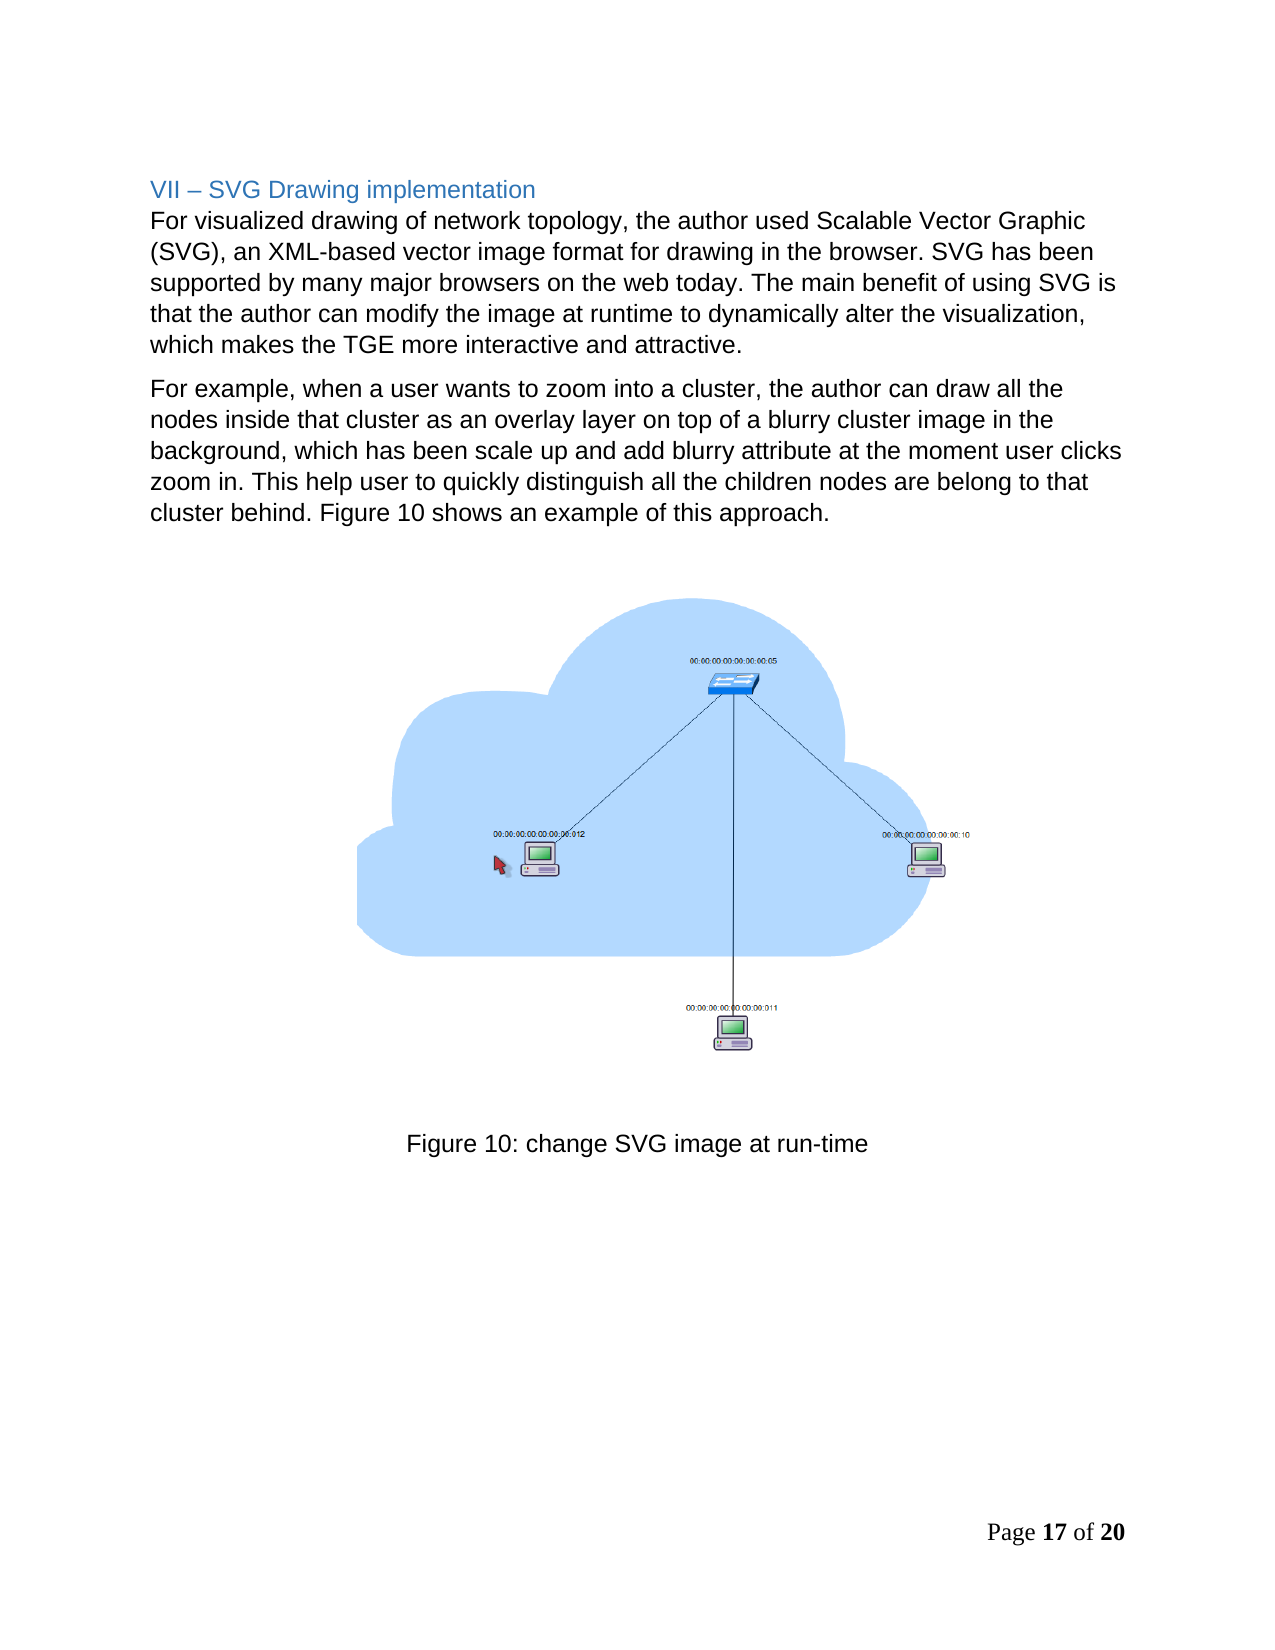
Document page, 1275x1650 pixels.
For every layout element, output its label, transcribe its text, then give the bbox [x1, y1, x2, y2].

text For visualized drawing of network topology, the author used Scalable Vector Graphic (SVG), an XML-based vector image format for drawing in the browser. SVG has been supported by many major browsers on the web today. The main benefit of using SVG is that the author can modify the image at runtime to dynamically alter the visualization, which makes the TGE more interactive and attractive. [150, 206, 1125, 359]
text Figure 10: change SVG image at run-time [150, 1129, 1125, 1157]
text For example, when a user wants to zoom into a cluster, the author can draw all the nodes inside that cluster as an overlay layer on top of a blurry cluster image in the background, which has been scale up and add blurry attribute at the moment user clicks zoom in. This help user to quickly distinguish all the children nodes are belong to that cluster behind. Figure 10 shows an example of this approach. [150, 374, 1125, 527]
picture [357, 579, 982, 1068]
subtitle VII – SVG Drawing implementation [150, 175, 1125, 204]
